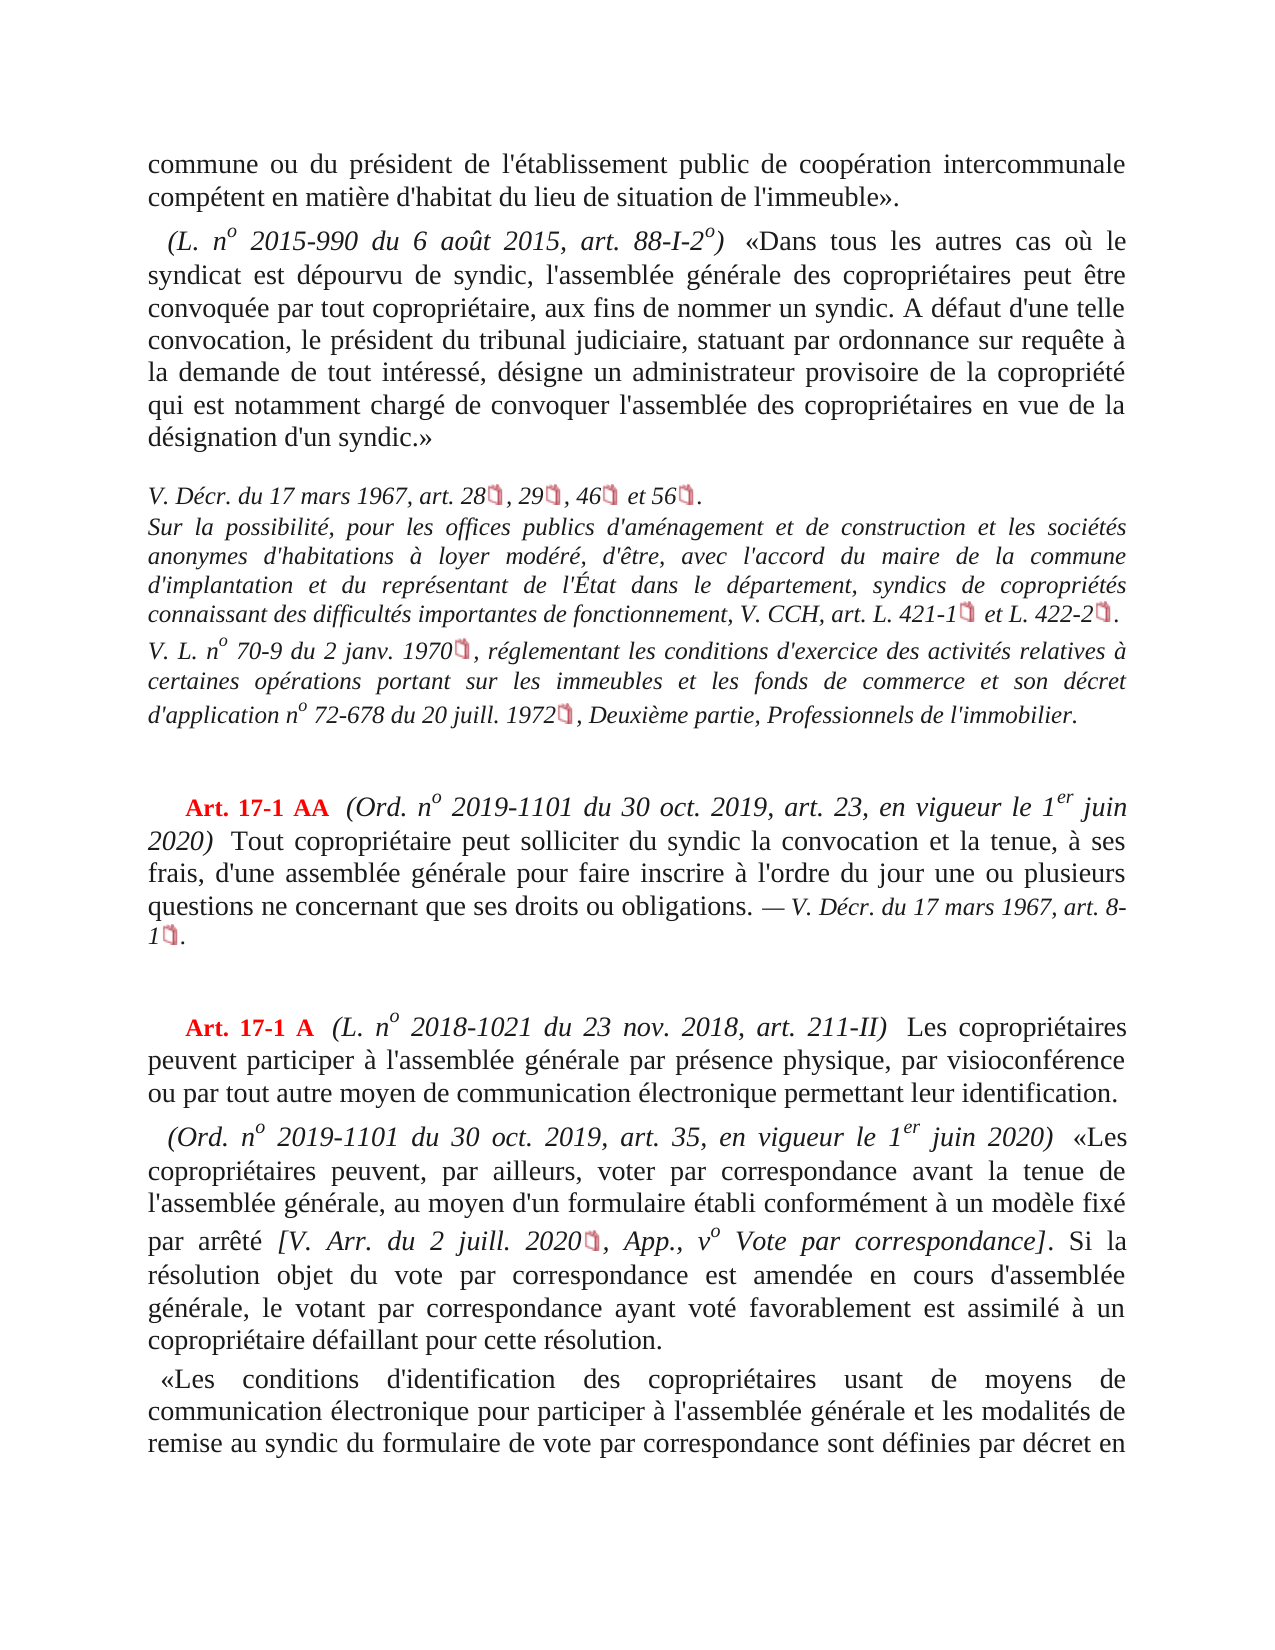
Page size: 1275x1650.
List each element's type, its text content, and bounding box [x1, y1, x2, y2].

text (L. no 2015-990 du 6 août 2015, art. 88-I-2o) «Dans tous les autres cas où le syndicat est dépourvu de syndic, l'assemblée générale des copropriétaires peut être convoquée par tout copropriétaire, aux fins de nommer un syndic. A défaut d'une telle convocation, le président du tribunal judiciaire, statuant par ordonnance sur requête à la demande de tout intéressé, désigne un administrateur provisoire de la copropriété qui est notamment chargé de convoquer l'assemblée des copropriétaires en vue de la désignation d'un syndic.» [148, 219, 1127, 453]
text (Ord. no 2019-1101 du 30 oct. 2019, art. 35, en vigueur le 1er juin 2020) «Les copropriétaires peuvent, par ailleurs, voter par correspondance avant la tenue de l'assemblée générale, au moyen d'un formulaire établi conformément à un modèle fixé par arrêté [V. Arr. du 2 juill. 2020, App., vo Vote par correspondance]. Si la résolution objet du vote par correspondance est amendée en cours d'assemblée générale, le votant par correspondance ayant voté favorablement est assimilé à un copropriétaire défaillant pour cette résolution. [148, 1114, 1127, 1355]
text Art. 17-1 AA (Ord. no 2019-1101 du 30 oct. 2019, art. 23, en vigueur le 1er juin 2020) Tout copropriétaire peut solliciter du syndic la convocation et la tenue, à ses frais, d'une assemblée générale pour faire inscrire à l'ordre du jour une ou plusieurs questions ne concernant que ses droits ou obligations. — V. Décr. du 17 mars 1967, art. 8-1. [148, 784, 1127, 950]
picture [676, 484, 697, 505]
picture [555, 703, 576, 724]
text Sur la possibilité, pour les offices publics d'aménagement et de construction et les sociétés anonymes d'habitations à loyer modéré, d'être, avec l'accord du maire de la commune d'implantation et du représentant de l'État dans le département, syndics de copropriétés connaissant des difficultés importantes de fonctionnement, V. CCH, art. L. 421-1 et L. 422-2. [148, 512, 1127, 627]
text Art. 17-1 A (L. no 2018-1021 du 23 nov. 2018, art. 211-II) Les copropriétaires peuvent participer à l'assemblée générale par présence physique, par visioconférence ou par tout autre moyen de communication électronique permettant leur identification. [148, 1004, 1127, 1108]
picture [582, 1230, 603, 1251]
picture [543, 484, 564, 505]
text V. Décr. du 17 mars 1967, art. 28, 29, 46 et 56. [148, 481, 1127, 510]
picture [1093, 601, 1114, 622]
picture [485, 484, 506, 505]
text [148, 1362, 1127, 1459]
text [148, 148, 1127, 212]
text V. L. no 70-9 du 2 janv. 1970, réglementant les conditions d'exercice des activités relatives à certaines opérations portant sur les immeubles et les fonds de commerce et son décret d'application no 72-678 du 20 juill. 1972, Deuxième partie, Professionnels de l'immobilier. [148, 630, 1127, 731]
picture [160, 924, 181, 945]
picture [452, 638, 473, 659]
picture [957, 601, 978, 622]
picture [600, 484, 621, 505]
